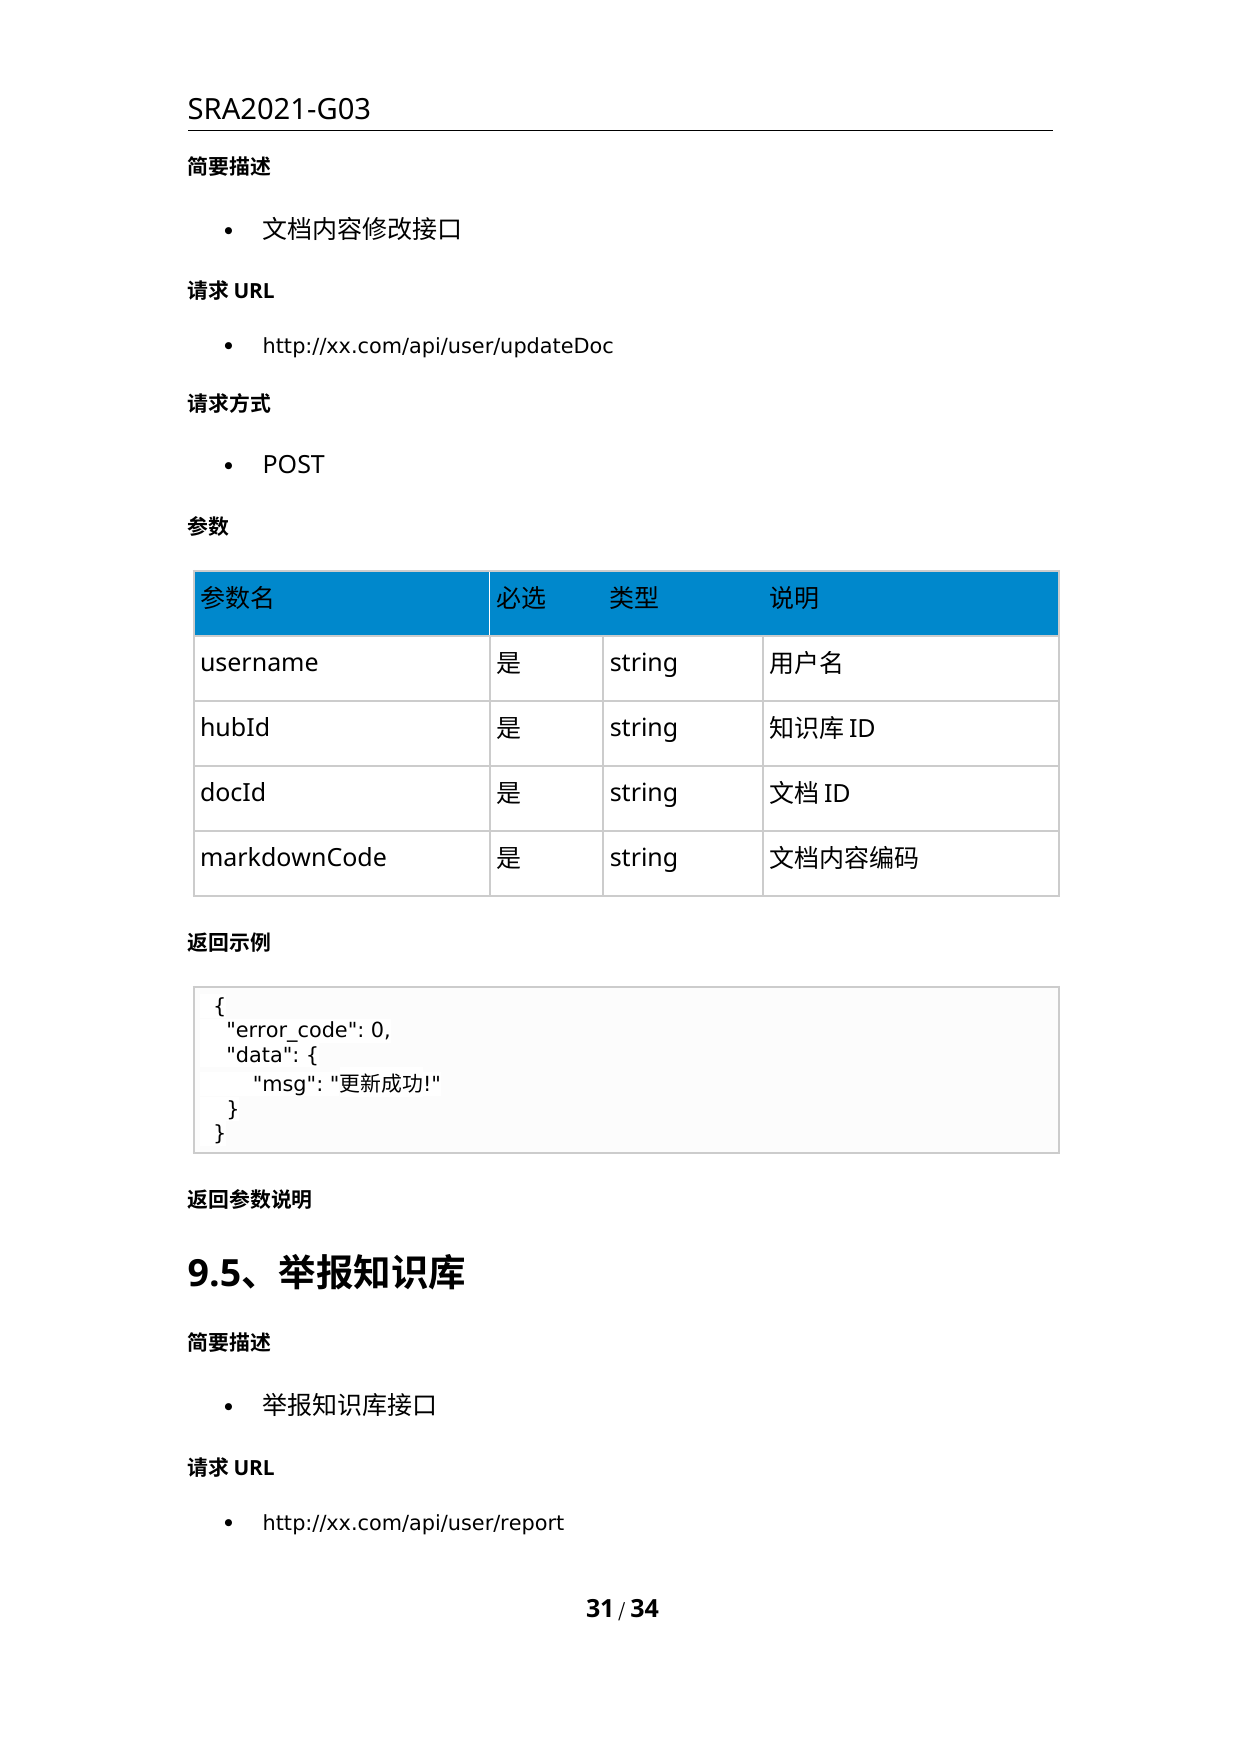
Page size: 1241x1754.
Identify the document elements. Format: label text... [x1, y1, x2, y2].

list 文档内容修改接口 [225, 209, 1053, 246]
subtitle 请求URL [187, 1451, 1053, 1481]
table_cell string [604, 637, 762, 700]
table_cell string [604, 832, 762, 895]
list http://xx.com/api/user/report [225, 1511, 1053, 1535]
table_cell hubId [195, 702, 489, 765]
table_cell 是 [491, 637, 602, 700]
subtitle 参数 [187, 510, 1053, 541]
table_cell 用户名 [764, 637, 1058, 700]
table_cell 是 [491, 832, 602, 895]
subtitle 简要描述 [187, 1326, 1053, 1356]
table_cell string [604, 702, 762, 765]
subtitle 9.5、举报知识库 [187, 1243, 1053, 1297]
table_cell markdownCode [195, 832, 489, 895]
subtitle 返回示例 [187, 926, 1053, 957]
table_header 必选 [490, 572, 603, 635]
table_cell 知识库ID [764, 702, 1058, 765]
subtitle 请求方式 [187, 388, 1053, 418]
table_header 类型 [603, 572, 763, 635]
list 举报知识库接口 [225, 1386, 1053, 1422]
list POST [225, 447, 1053, 481]
table_cell 文档内容编码 [764, 832, 1058, 895]
table_header 说明 [763, 572, 1058, 635]
table_cell username [195, 637, 489, 700]
table_header 参数名 [195, 572, 489, 635]
table_cell 是 [491, 767, 602, 830]
subtitle 简要描述 [187, 150, 1053, 180]
list http://xx.com/api/user/updateDoc [225, 334, 1053, 358]
table_header { "error_code": 0, "data": { "msg": "更新成功!" } } [195, 988, 1058, 1152]
table_cell string [604, 767, 762, 830]
table_cell docId [195, 767, 489, 830]
table_cell 文档ID [764, 767, 1058, 830]
subtitle 返回参数说明 [187, 1183, 1053, 1213]
table_cell 是 [491, 702, 602, 765]
subtitle 请求URL [187, 275, 1053, 305]
